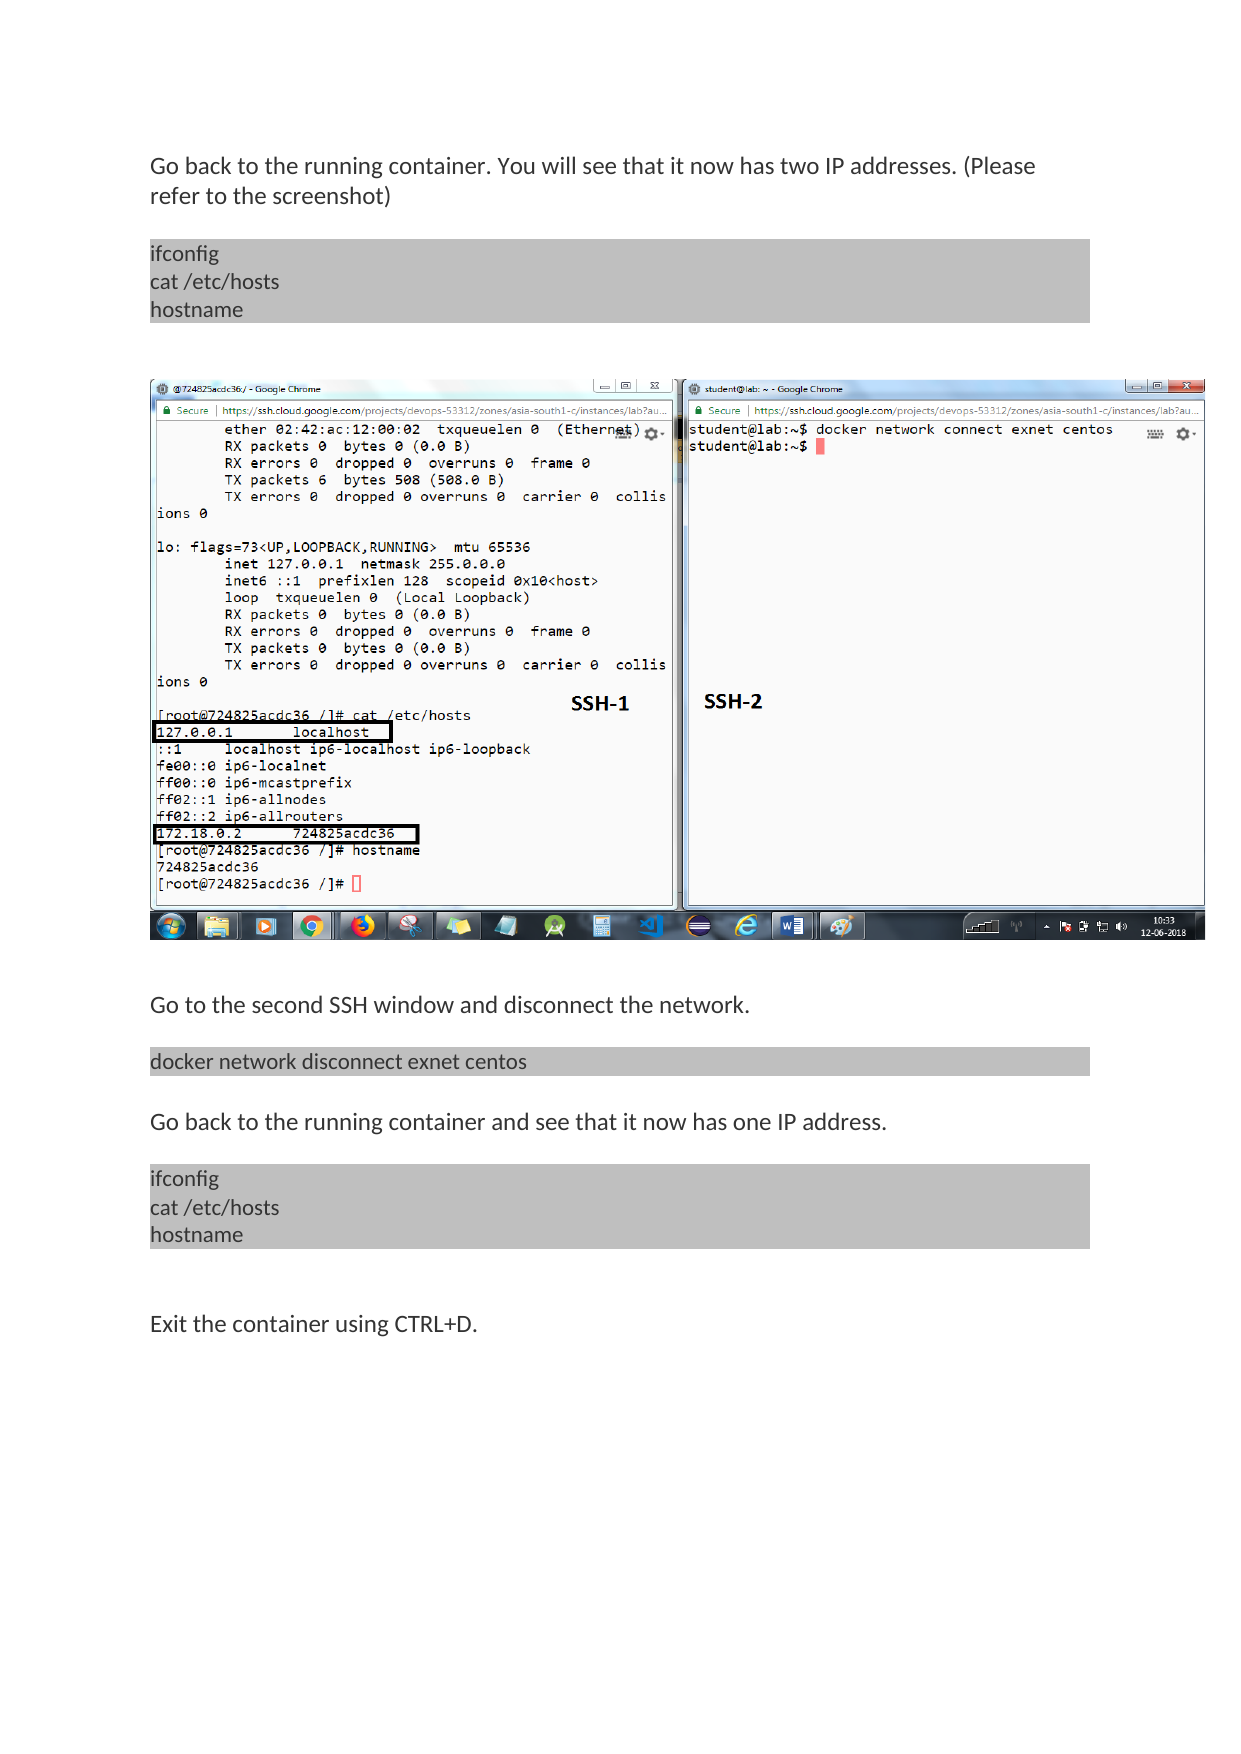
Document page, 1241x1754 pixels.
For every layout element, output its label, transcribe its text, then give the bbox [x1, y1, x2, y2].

text docker network disconnect exnet centos [150, 1047, 1090, 1076]
text ifconfig cat /etc/hosts hostname [150, 1164, 1090, 1249]
text Go to the second SSH window and disconnect the network. [150, 989, 1090, 1047]
text Go back to the running container and see that it now has one IP address. [150, 1106, 1090, 1164]
text Exit the container using CTRL+D. [150, 1308, 1090, 1339]
picture [150, 379, 1205, 940]
text ifconfig cat /etc/hosts hostname [150, 239, 1090, 323]
text Go back to the running container. You will see that it now has two IP addresses. (Please refer to the screenshot) [150, 150, 1090, 239]
